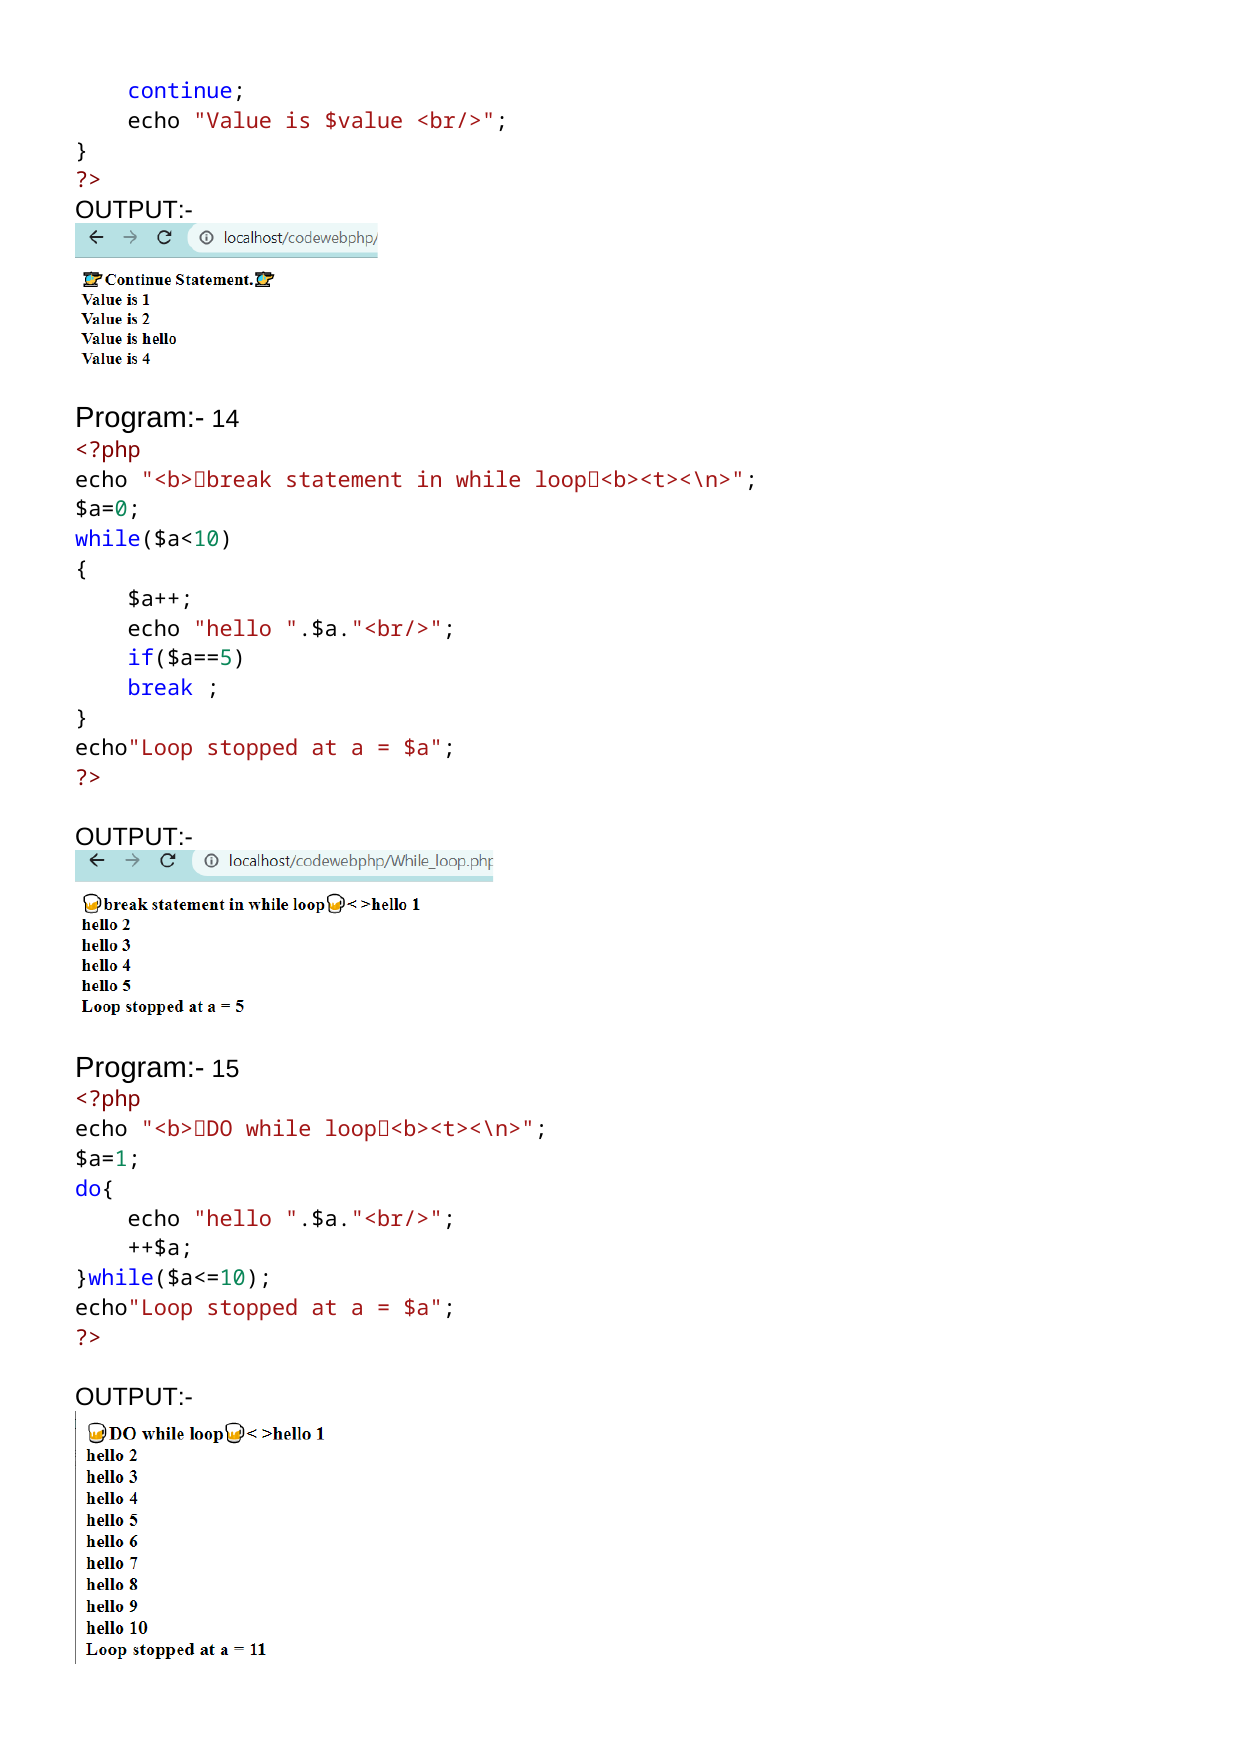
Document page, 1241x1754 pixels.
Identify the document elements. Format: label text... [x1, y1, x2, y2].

text echo "hello ".$a."<br/>"; [75, 612, 1165, 642]
text }while($a<=10); [75, 1262, 1165, 1292]
text <?php [75, 1083, 1165, 1113]
text ++$a; [75, 1232, 1165, 1262]
text if($a==5) [75, 642, 1165, 672]
picture [75, 1411, 328, 1664]
text ?> [75, 1322, 1165, 1352]
text ?> [75, 164, 1165, 194]
picture [75, 223, 378, 371]
text continue; [75, 75, 1165, 105]
text OUTPUT:- [75, 821, 1165, 851]
text ?> [75, 761, 1165, 791]
text break ; [75, 672, 1165, 702]
text echo "<b>🍺DO while loop🍺<b><t><\n>"; [75, 1113, 1165, 1143]
text while($a<10) [75, 523, 1165, 553]
text Program:- 14 [75, 400, 1165, 434]
text $a=1; [75, 1143, 1165, 1173]
text echo"Loop stopped at a = $a"; [75, 1292, 1165, 1322]
text OUTPUT:- [75, 1381, 1165, 1411]
text { [75, 553, 1165, 583]
text echo"Loop stopped at a = $a"; [75, 732, 1165, 761]
text Program:- 15 [75, 1050, 1165, 1083]
text OUTPUT:- [75, 194, 1165, 224]
text } [75, 702, 1165, 732]
text echo "Value is $value <br/>"; [75, 105, 1165, 134]
text echo "<b>🍺break statement in while loop🍺<b><t><\n>"; [75, 463, 1165, 493]
text <?php [75, 434, 1165, 463]
text } [75, 134, 1165, 164]
text echo "hello ".$a."<br/>"; [75, 1203, 1165, 1232]
text $a++; [75, 583, 1165, 612]
picture [75, 850, 494, 1021]
text do{ [75, 1173, 1165, 1203]
text $a=0; [75, 493, 1165, 523]
